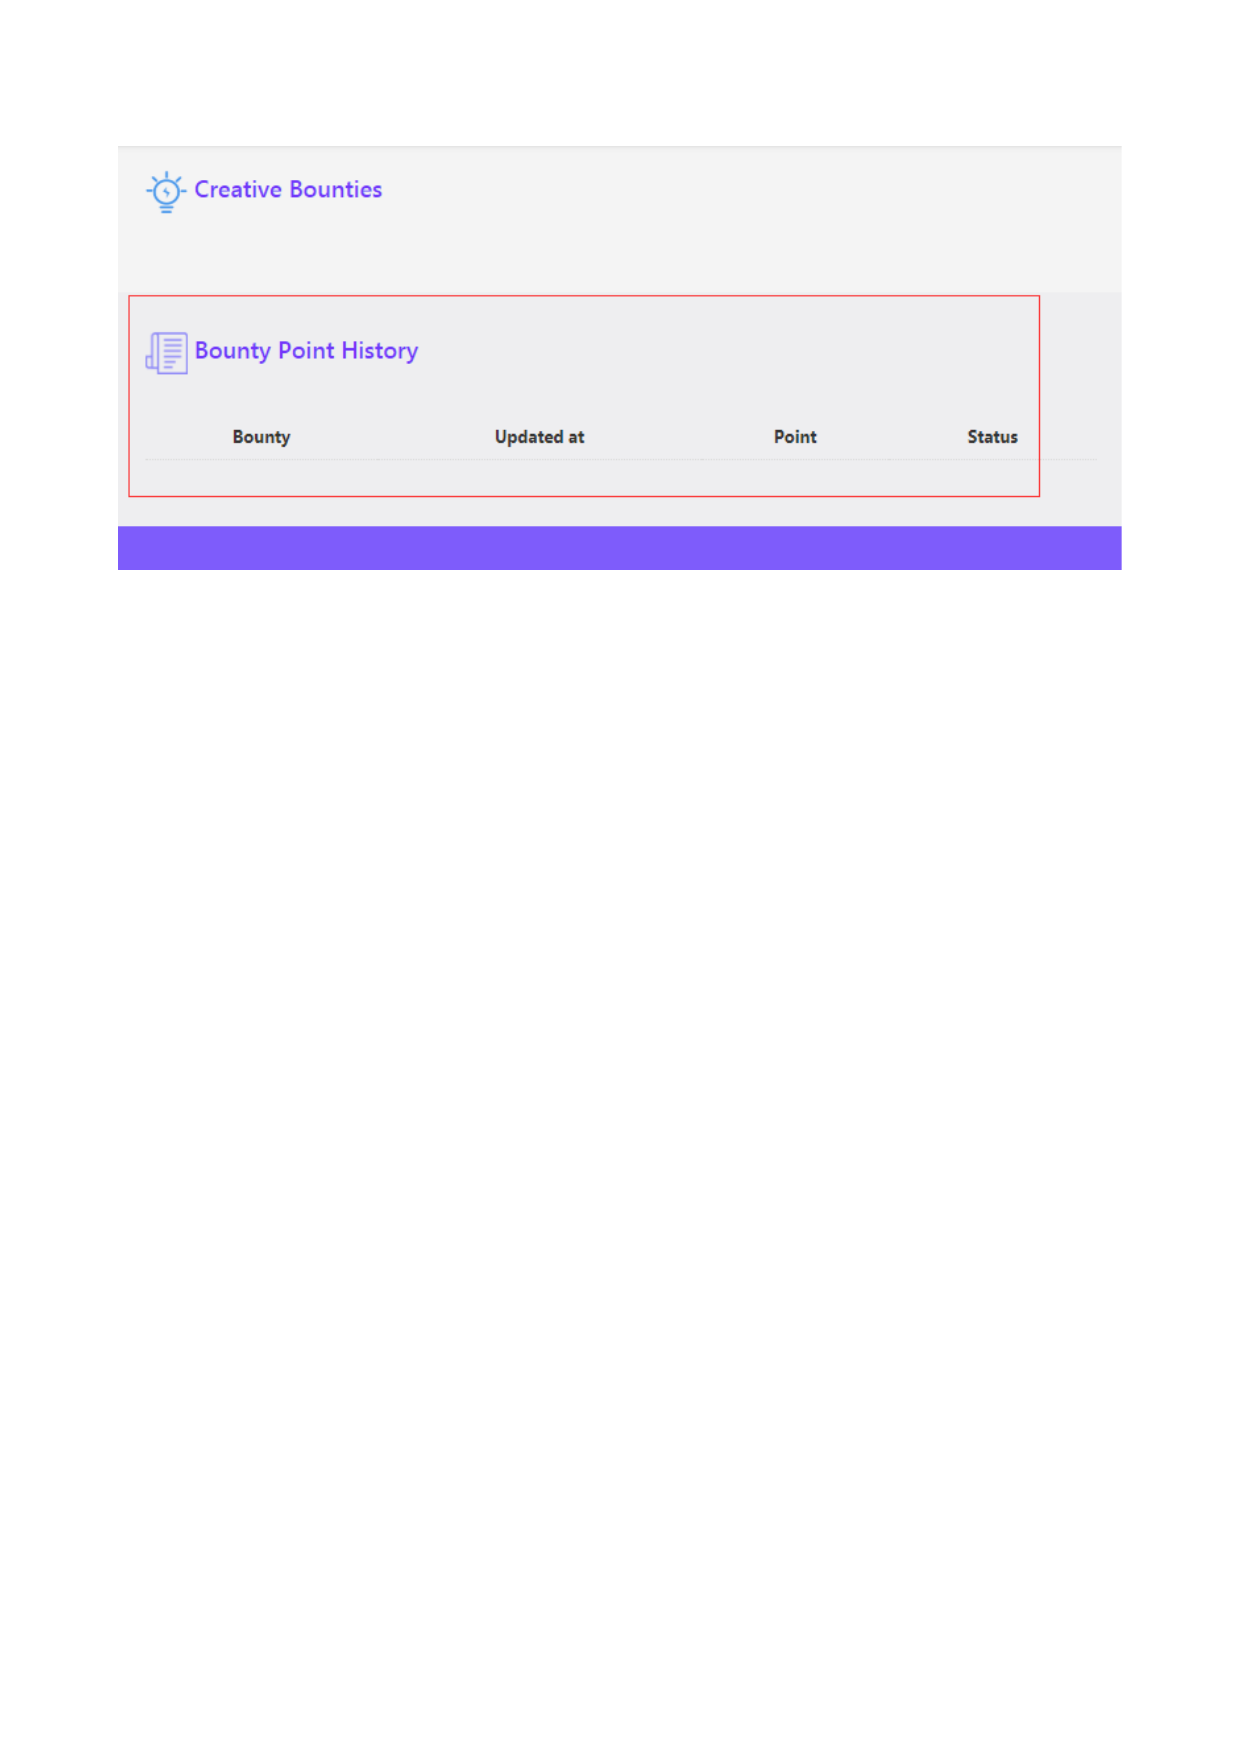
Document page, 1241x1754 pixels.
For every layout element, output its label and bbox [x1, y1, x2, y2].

picture [118, 146, 1122, 570]
